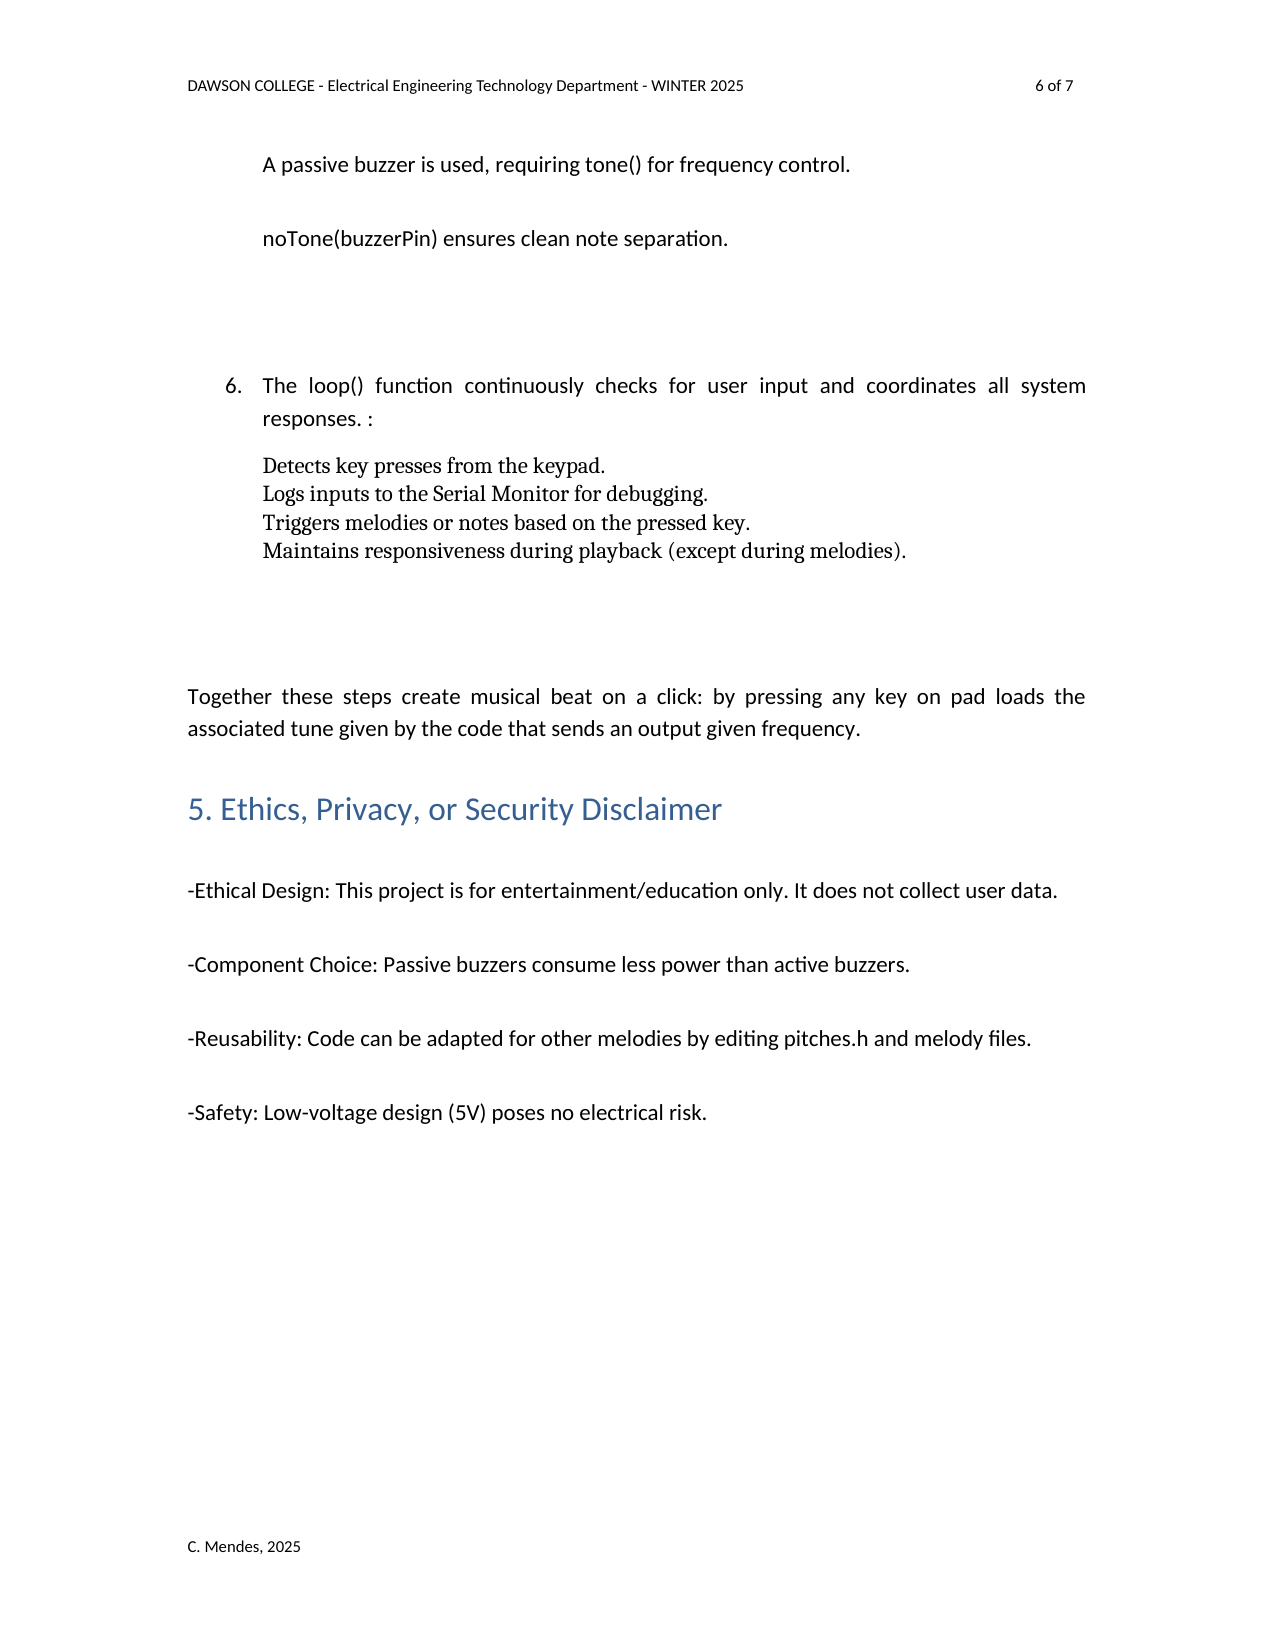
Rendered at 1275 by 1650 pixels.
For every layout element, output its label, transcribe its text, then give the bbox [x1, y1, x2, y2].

text -Ethical Design: This project is for entertainment/education only. It does not collect user data. [187, 876, 1087, 904]
list Logs inputs to the Serial Monitor for debugging. [262, 481, 1087, 507]
text A passive buzzer is used, requiring tone() for frequency control. [262, 150, 1087, 178]
list The loop() function continuously checks for user input and coordinates all system responses. : [225, 372, 1087, 432]
text Together these steps create musical beat on a click: by pressing any key on pad loads the associated tune given by the code that sends an output given frequency. [187, 682, 1087, 742]
list Detects key presses from the keypad. [262, 453, 1087, 479]
text -Reusability: Code can be adapted for other melodies by editing pitches.h and melody files. [187, 1024, 1087, 1052]
text -Component Choice: Passive buzzers consume less power than active buzzers. [187, 950, 1087, 978]
text noTone(buzzerPin) ensures clean note separation. [262, 224, 1087, 252]
text -Safety: Low-voltage design (5V) poses no electrical risk. [187, 1098, 1087, 1126]
subtitle 5. Ethics, Privacy, or Security Disclaimer [187, 788, 1087, 829]
list Triggers melodies or notes based on the pressed key. [262, 509, 1087, 536]
list Maintains responsiveness during playback (except during melodies). [262, 538, 1087, 564]
